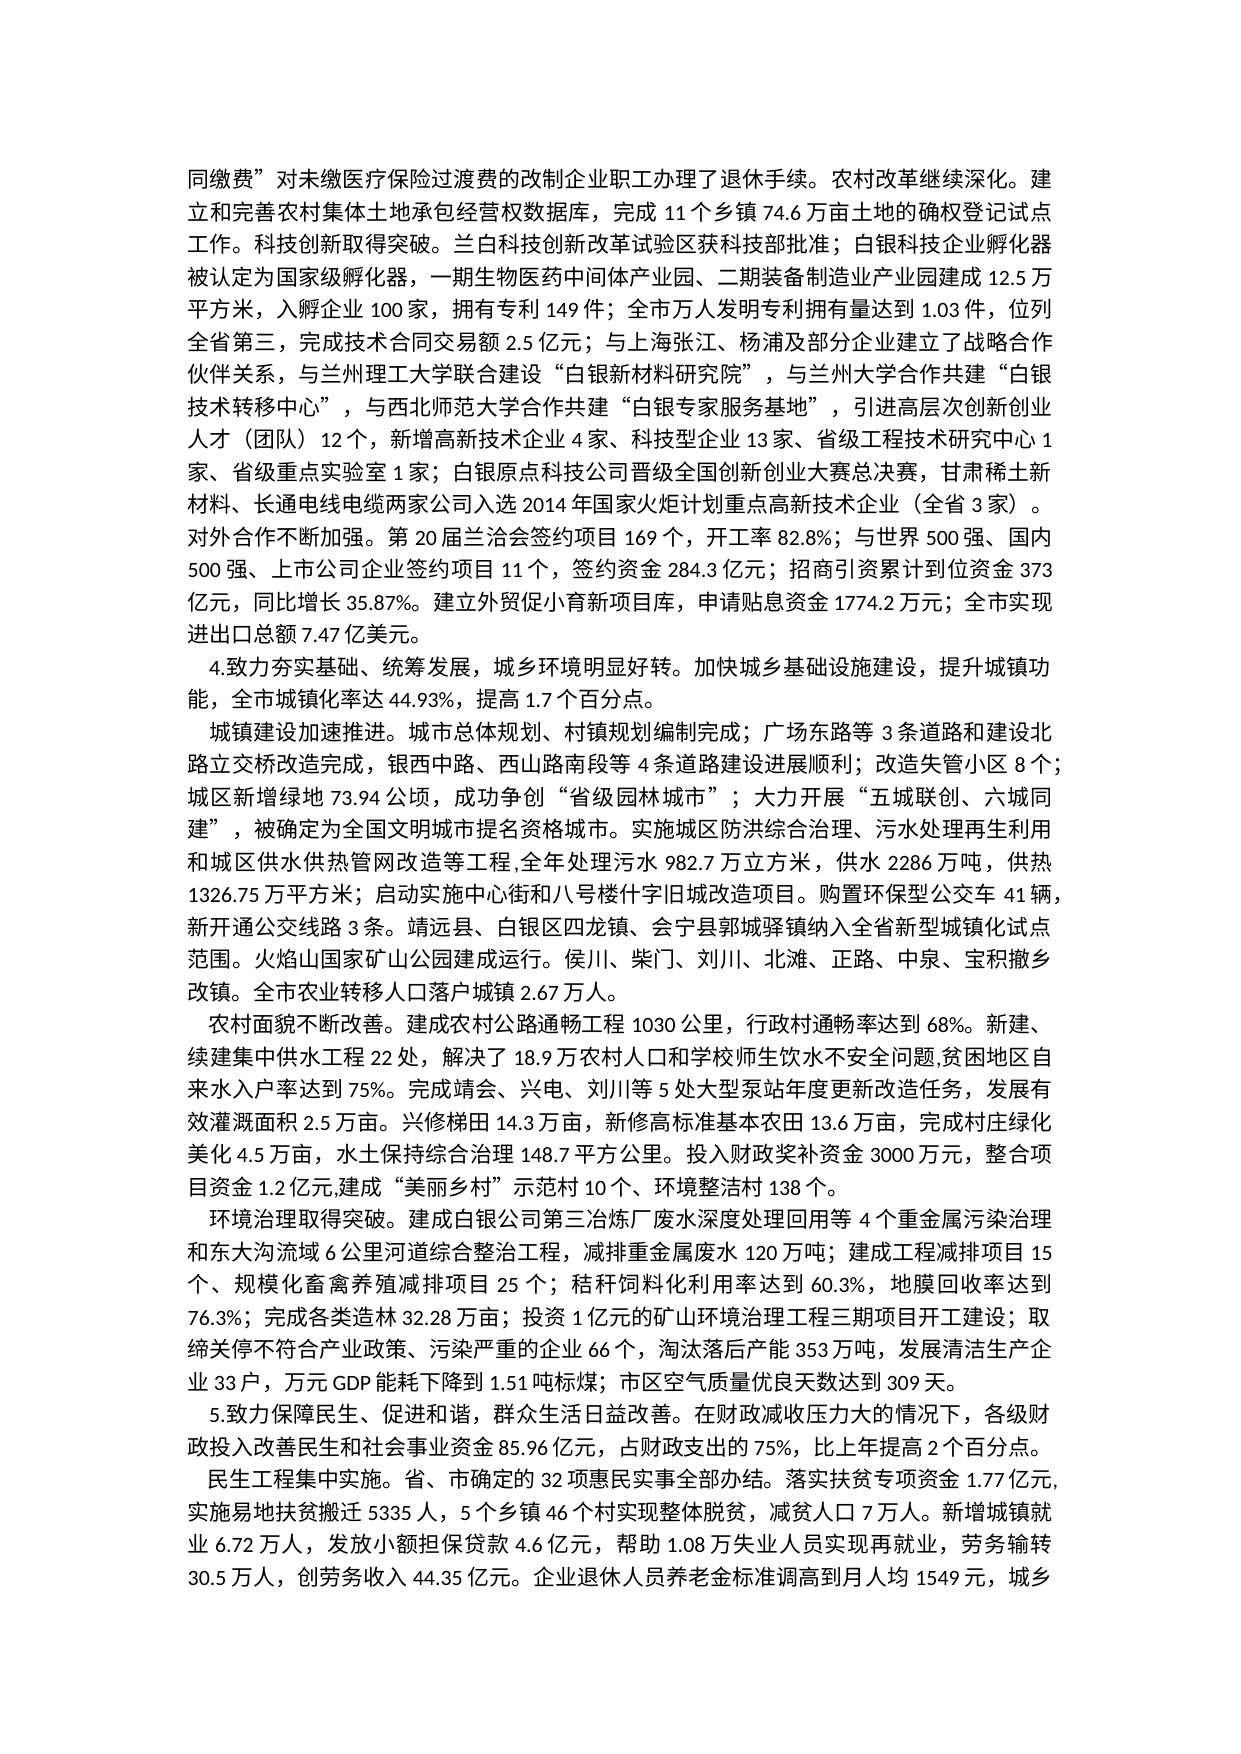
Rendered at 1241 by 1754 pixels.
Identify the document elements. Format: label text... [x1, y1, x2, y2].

text 环境治理取得突破。建成白银公司第三冶炼厂废水深度处理回用等4个重金属污染治理和东大沟流域6公里河道综合整治工程，减排重金属废水120万吨；建成工程减排项目15个、规模化畜禽养殖减排项目25个；秸秆饲料化利用率达到60.3%，地膜回收率达到76.3%；完成各类造林32.28万亩；投资1亿元的矿山环境治理工程三期项目开工建设；取缔关停不符合产业政策、污染严重的企业66个，淘汰落后产能353万吨，发展清洁生产企业33户，万元GDP能耗下降到1.51吨标煤；市区空气质量优良天数达到309天。 [187, 1202, 1053, 1397]
text 5.致力保障民生、促进和谐，群众生活日益改善。在财政减收压力大的情况下，各级财政投入改善民生和社会事业资金85.96亿元，占财政支出的75%，比上年提高2个百分点。 [187, 1397, 1053, 1462]
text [187, 162, 1053, 649]
text 4.致力夯实基础、统筹发展，城乡环境明显好转。加快城乡基础设施建设，提升城镇功能，全市城镇化率达44.93%，提高1.7个百分点。 [187, 649, 1053, 714]
text 城镇建设加速推进。城市总体规划、村镇规划编制完成；广场东路等3条道路和建设北路立交桥改造完成，银西中路、西山路南段等4条道路建设进展顺利；改造失管小区8个；城区新增绿地73.94公顷，成功争创“省级园林城市”；大力开展“五城联创、六城同建”，被确定为全国文明城市提名资格城市。实施城区防洪综合治理、污水处理再生利用和城区供水供热管网改造等工程,全年处理污水982.7万立方米，供水2286万吨，供热1326.75万平方米；启动实施中心街和八号楼什字旧城改造项目。购置环保型公交车41辆，新开通公交线路3条。靖远县、白银区四龙镇、会宁县郭城驿镇纳入全省新型城镇化试点范围。火焰山国家矿山公园建成运行。侯川、柴门、刘川、北滩、正路、中泉、宝积撤乡改镇。全市农业转移人口落户城镇2.67万人。 [187, 714, 1053, 1007]
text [187, 1462, 1053, 1592]
text 农村面貌不断改善。建成农村公路通畅工程1030公里，行政村通畅率达到68%。新建、续建集中供水工程22处，解决了18.9万农村人口和学校师生饮水不安全问题,贫困地区自来水入户率达到75%。完成靖会、兴电、刘川等5处大型泵站年度更新改造任务，发展有效灌溉面积2.5万亩。兴修梯田14.3万亩，新修高标准基本农田13.6万亩，完成村庄绿化美化4.5万亩，水土保持综合治理148.7平方公里。投入财政奖补资金3000万元，整合项目资金1.2亿元,建成“美丽乡村”示范村10个、环境整洁村138个。 [187, 1007, 1053, 1202]
